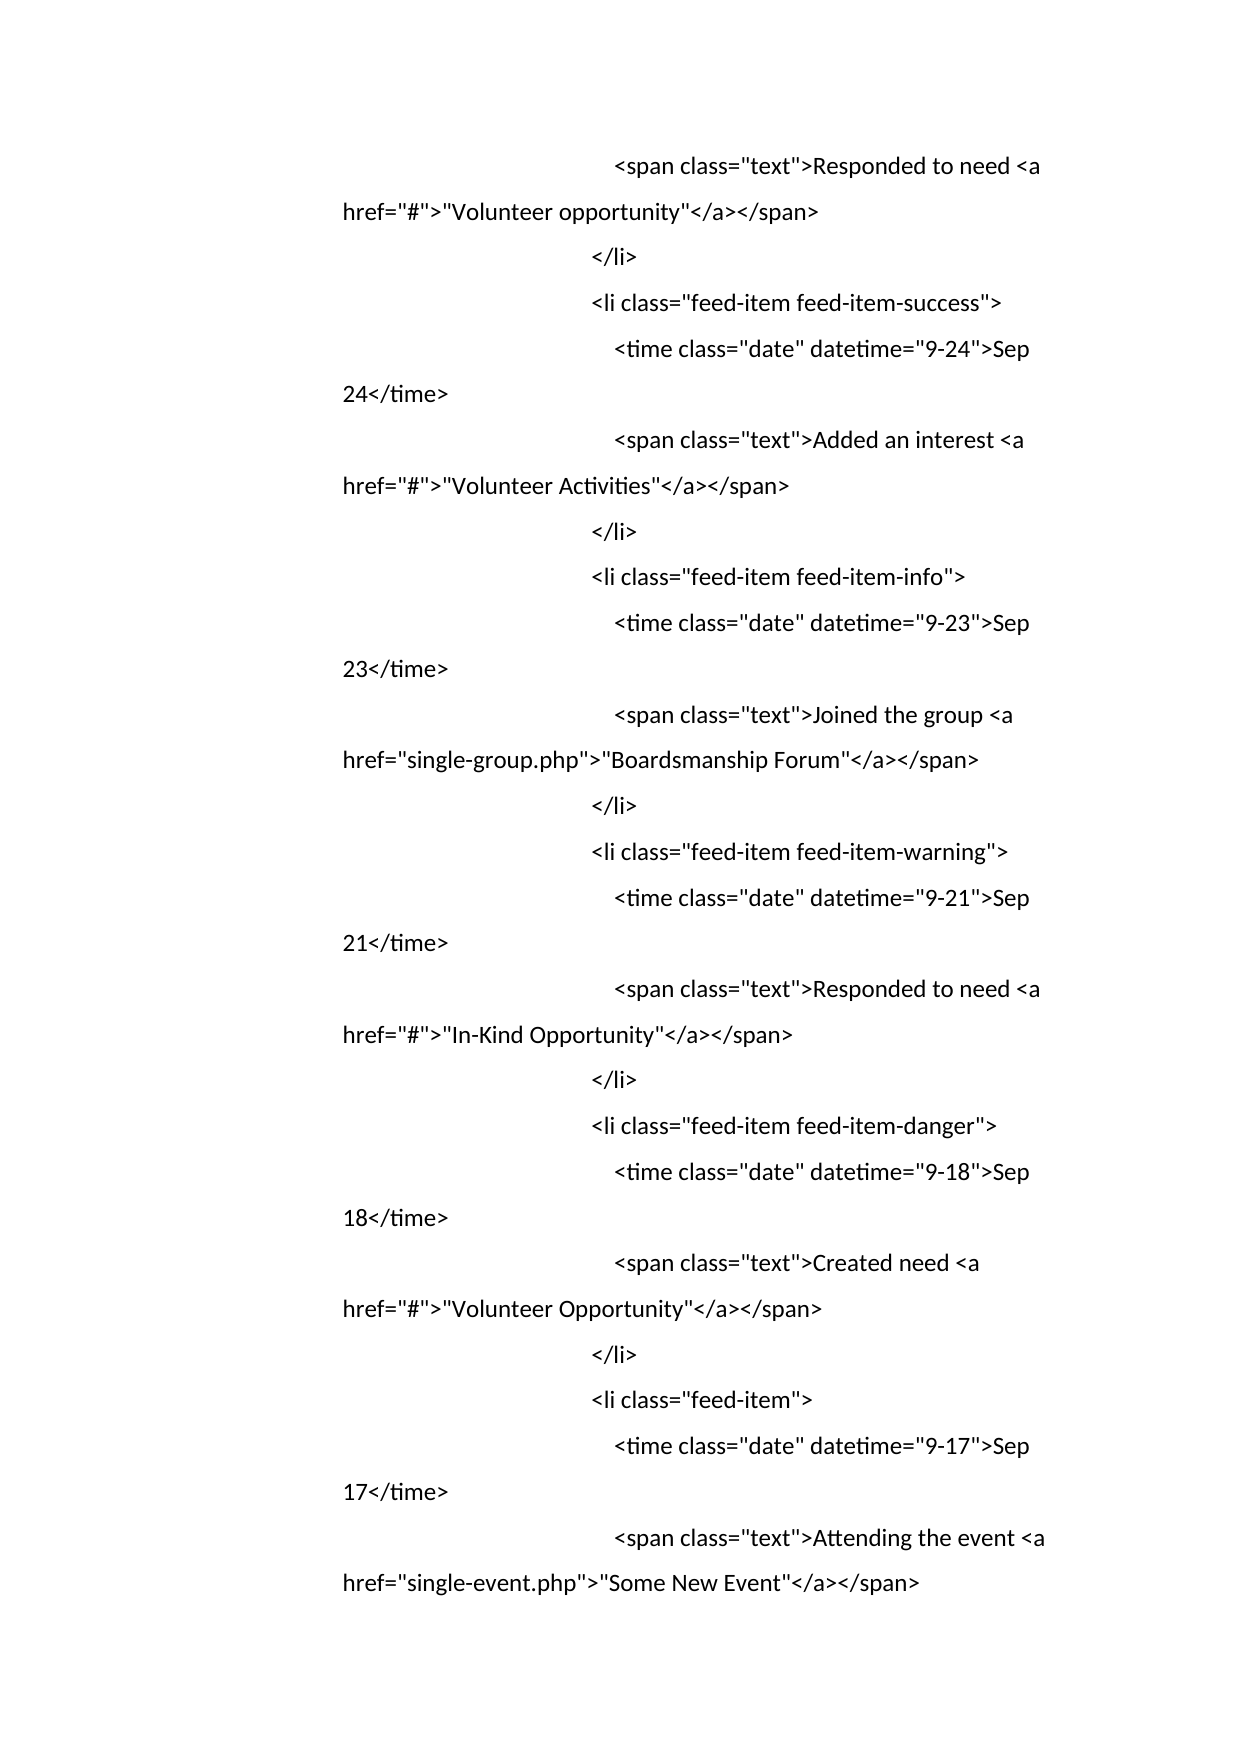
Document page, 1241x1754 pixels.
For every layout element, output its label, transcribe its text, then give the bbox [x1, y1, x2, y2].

text <time class="date" datetime="9-24">Sep 24</time> [342, 333, 1090, 409]
text <span class="text">Joined the group <a href="single-group.php">"Boardsmanship Forum"</a></span> [342, 699, 1090, 775]
text <span class="text">Responded to need <a href="#">"In-Kind Opportunity"</a></span> [342, 973, 1090, 1049]
text <span class="text">Created need <a href="#">"Volunteer Opportunity"</a></span> [342, 1247, 1090, 1324]
text <time class="date" datetime="9-23">Sep 23</time> [342, 607, 1090, 683]
text <time class="date" datetime="9-17">Sep 17</time> [342, 1430, 1090, 1507]
text <time class="date" datetime="9-18">Sep 18</time> [342, 1156, 1090, 1232]
text <time class="date" datetime="9-21">Sep 21</time> [342, 882, 1090, 958]
text <span class="text">Responded to need <a href="#">"Volunteer opportunity"</a></span> [342, 150, 1090, 226]
text <li class="feed-item feed-item-danger"> [342, 1110, 1090, 1141]
text <li class="feed-item feed-item-warning"> [342, 836, 1090, 866]
text </li> [342, 1064, 1090, 1095]
text </li> [342, 241, 1090, 272]
text <li class="feed-item"> [342, 1385, 1090, 1415]
text <span class="text">Added an interest <a href="#">"Volunteer Activities"</a></span> [342, 424, 1090, 501]
text </li> [342, 790, 1090, 821]
text <li class="feed-item feed-item-info"> [342, 562, 1090, 592]
text <li class="feed-item feed-item-success"> [342, 287, 1090, 318]
text </li> [342, 516, 1090, 546]
text </li> [342, 1339, 1090, 1369]
text <span class="text">Attending the event <a href="single-event.php">"Some New Event"</a></span> [342, 1522, 1090, 1598]
